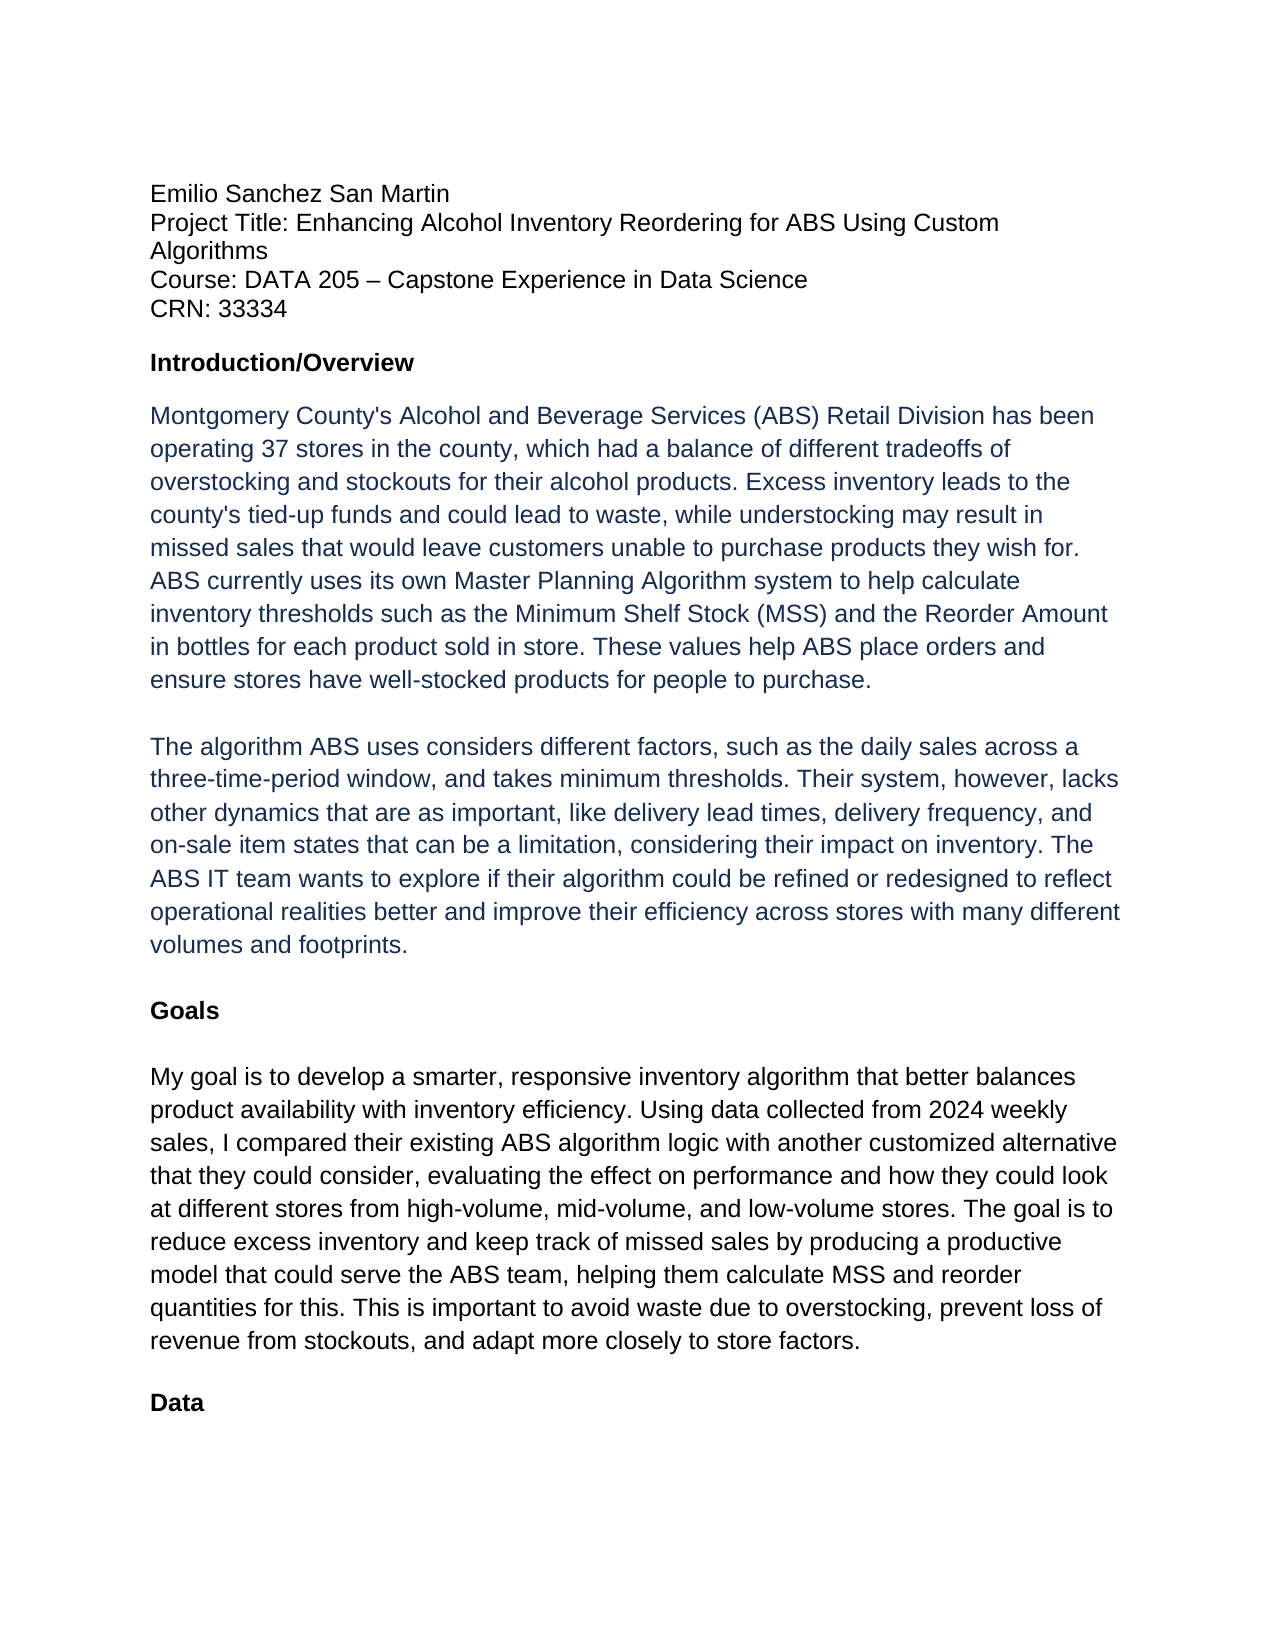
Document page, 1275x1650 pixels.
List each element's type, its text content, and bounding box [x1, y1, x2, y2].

text The algorithm ABS uses considers different factors, such as the daily sales across a three-time-period window, and takes minimum thresholds. Their system, however, lacks other dynamics that are as important, like delivery lead times, delivery frequency, and on-sale item states that can be a limitation, considering their impact on inventory. The ABS IT team wants to explore if their algorithm could be refined or redesigned to reflect operational realities better and improve their efficiency across stores with many different volumes and footprints. [150, 731, 1125, 958]
text Project Title: Enhancing Alcohol Inventory Reordering for ABS Using Custom Algorithms [150, 207, 1125, 265]
text Montgomery County's Alcohol and Beverage Services (ABS) Retail Division has been operating 37 stores in the county, which had a balance of different tradeoffs of overstocking and stockouts for their alcohol products. Excess inventory leads to the county's tied-up funds and could lead to waste, while understocking may result in missed sales that would leave customers unable to purchase products they wish for. ABS currently uses its own Master Planning Algorithm system to help calculate inventory thresholds such as the Minimum Shelf Stock (MSS) and the Reorder Amount in bottles for each product sold in store. These values help ABS place orders and ensure stores have well-stocked products for people to purchase. [150, 401, 1125, 694]
subtitle Introduction/Overview [150, 347, 1125, 376]
subtitle Data [150, 1388, 1125, 1416]
text CRN: 33334 [150, 294, 1125, 322]
text Course: DATA 205 – Capstone Experience in Data Science [150, 265, 1125, 294]
text Emilio Sanchez San Martin [150, 179, 1125, 207]
subtitle Goals [150, 996, 1125, 1024]
text My goal is to develop a smarter, responsive inventory algorithm that better balances product availability with inventory efficiency. Using data collected from 2024 weekly sales, I compared their existing ABS algorithm logic with another customized alternative that they could consider, evaluating the effect on performance and how they could look at different stores from high-volume, mid-volume, and low-volume stores. The goal is to reduce excess inventory and keep track of missed sales by producing a productive model that could serve the ABS team, helping them calculate MSS and reorder quantities for this. This is important to avoid waste due to overstocking, prevent loss of revenue from stockouts, and adapt more closely to store factors. [150, 1029, 1125, 1354]
